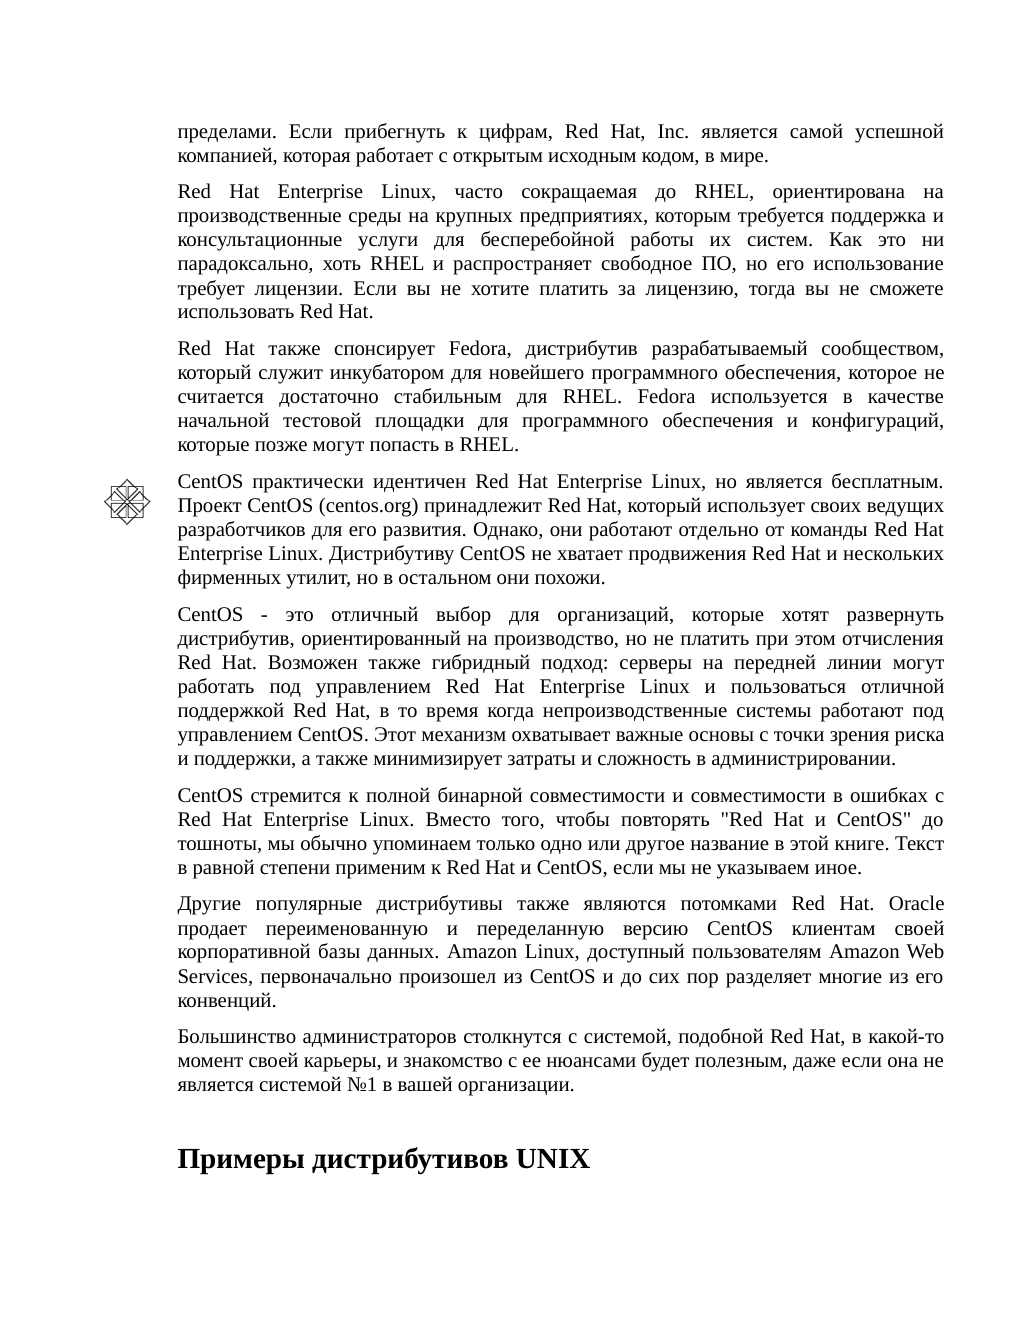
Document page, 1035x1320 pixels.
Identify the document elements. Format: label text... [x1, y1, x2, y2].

text Большинство администраторов столкнутся с системой, подобной Red Hat, в какой-то момент своей карьеры, и знакомство с ее нюансами будет полезным, даже если она не является системой №1 в вашей организации. [177, 1024, 945, 1096]
text Red Hat также спонсирует Fedora, дистрибутив разрабатываемый сообществом, который служит инкубатором для новейшего программного обеспечения, которое не считается достаточно стабильным для RHEL. Fedora используется в качестве начальной тестовой площадки для программного обеспечения и конфигураций, которые позже могут попасть в RHEL. [177, 336, 945, 456]
text Другие популярные дистрибутивы также являются потомками Red Hat. Oracle продает переименованную и переделанную версию CentOS клиентам своей корпоративной базы данных. Amazon Linux, доступный пользователям Amazon Web Services, первоначально произошел из CentOS и до сих пор разделяет многие из его конвенций. [177, 891, 945, 1012]
text CentOS стремится к полной бинарной совместимости и совместимости в ошибках с Red Hat Enterprise Linux. Вместо того, чтобы повторять "Red Hat и CentOS" до тошноты, мы обычно упоминаем только одно или другое название в этой книге. Текст в равной степени применим к Red Hat и CentOS, если мы не указываем иное. [177, 783, 945, 879]
picture [100, 475, 154, 528]
text Примеры дистрибутивов UNIX [177, 1141, 945, 1175]
text CentOS практически идентичен Red Hat Enterprise Linux, но является бесплатным. Проект CentOS (centos.org) принадлежит Red Hat, который использует своих ведущих разработчиков для его развития. Однако, они работают отдельно от команды Red Hat Enterprise Linux. Дистрибутиву CentOS не хватает продвижения Red Hat и нескольких фирменных утилит, но в остальном они похожи. [177, 469, 945, 589]
text Red Hat Enterprise Linux, часто сокращаемая до RHEL, ориентирована на производственные среды на крупных предприятиях, которым требуется поддержка и консультационные услуги для бесперебойной работы их систем. Как это ни парадоксально, хоть RHEL и распространяет свободное ПО, но его использование требует лицензии. Если вы не хотите платить за лицензию, тогда вы не сможете использовать Red Hat. [177, 179, 945, 323]
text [177, 118, 945, 167]
text CentOS - это отличный выбор для организаций, которые хотят развернуть дистрибутив, ориентированный на производство, но не платить при этом отчисления Red Hat. Возможен также гибридный подход: серверы на передней линии могут работать под управлением Red Hat Enterprise Linux и пользоваться отличной поддержкой Red Hat, в то время когда непроизводственные системы работают под управлением CentOS. Этот механизм охватывает важные основы с точки зрения риска и поддержки, а также минимизирует затраты и сложность в администрировании. [177, 602, 945, 770]
